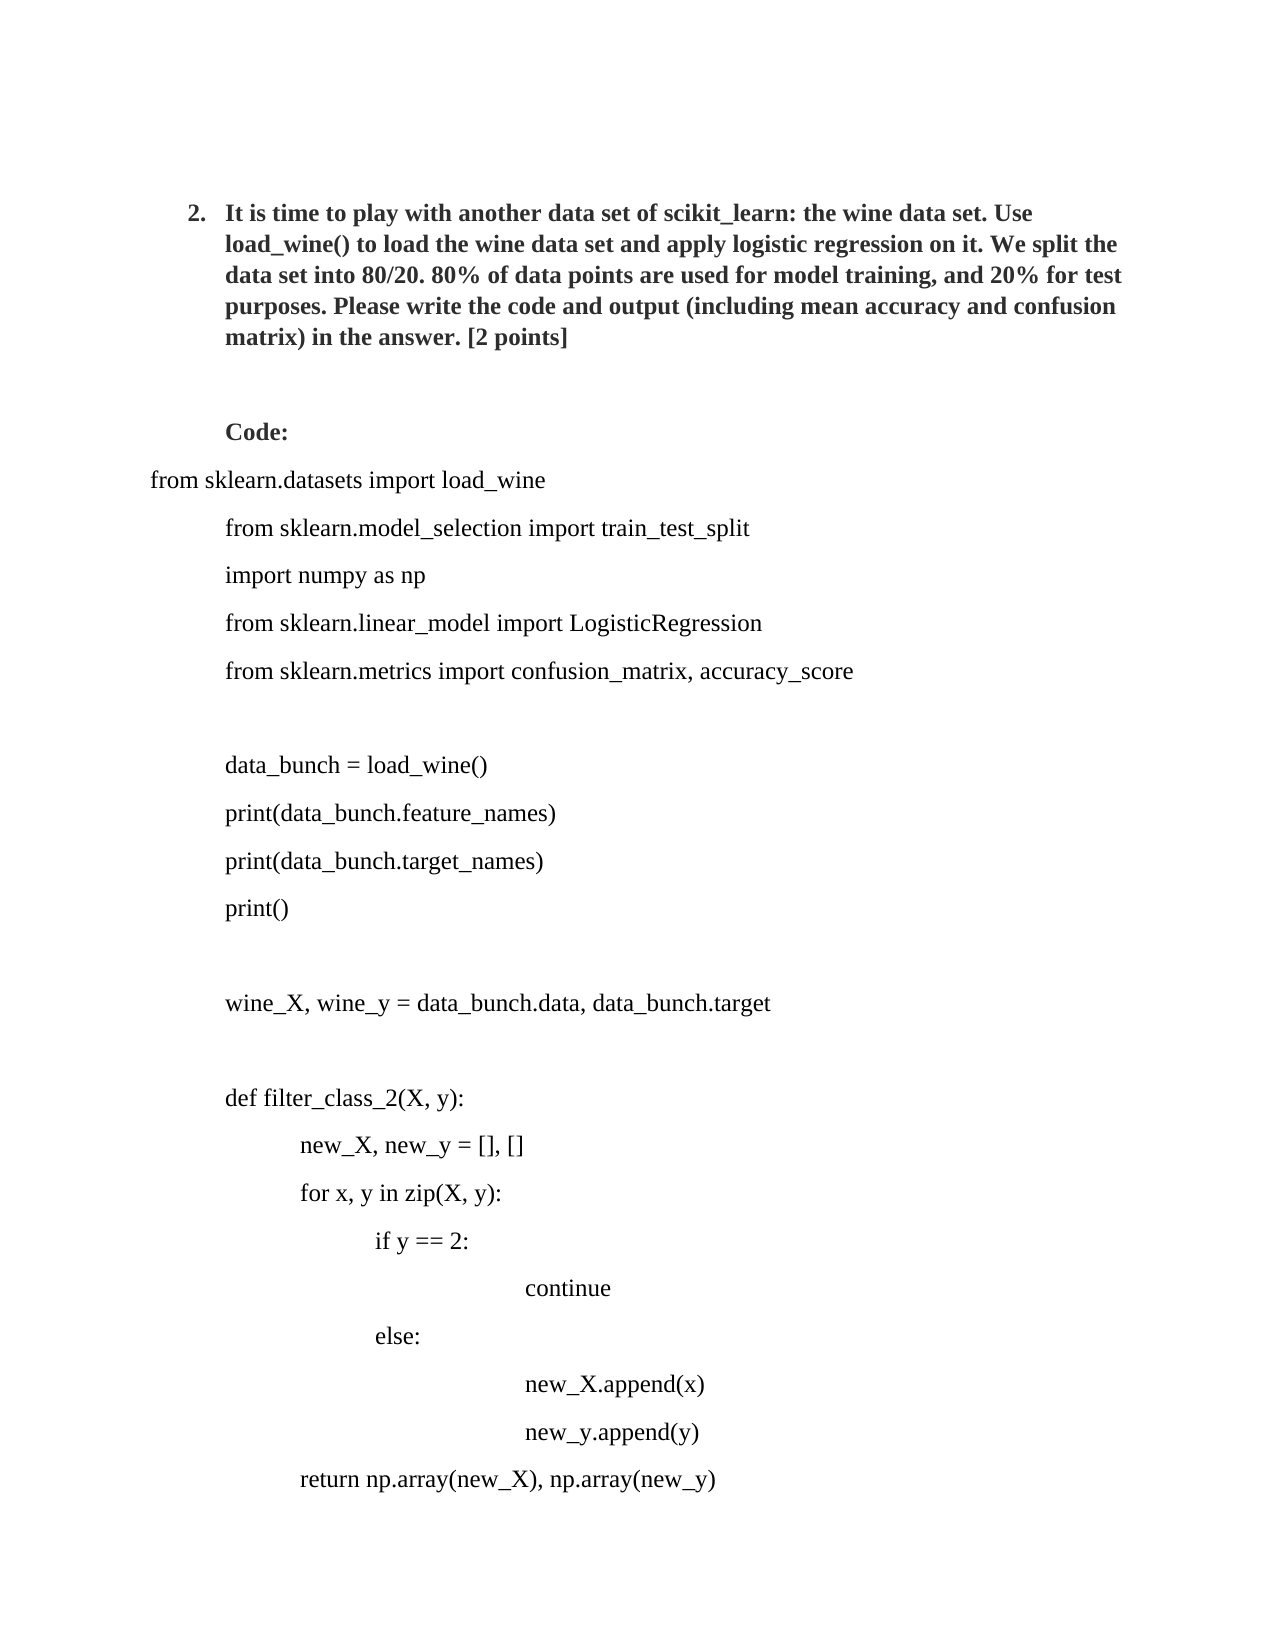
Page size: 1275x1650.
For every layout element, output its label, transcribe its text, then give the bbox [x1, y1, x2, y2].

text return np.array(new_X), np.array(new_y) [150, 1464, 1125, 1493]
text for x, y in zip(X, y): [150, 1178, 1125, 1207]
text print(data_bunch.target_names) [150, 846, 1125, 874]
text new_X.append(x) [150, 1369, 1125, 1398]
text continue [150, 1273, 1125, 1302]
text Code: [150, 417, 1125, 446]
text import numpy as np [150, 560, 1125, 589]
text from sklearn.linear_model import LogisticRegression [150, 608, 1125, 637]
text print() [150, 893, 1125, 922]
text from sklearn.metrics import confusion_matrix, accuracy_score [150, 656, 1125, 684]
text if y == 2: [150, 1226, 1125, 1254]
text new_X, new_y = [], [] [150, 1130, 1125, 1159]
text new_y.append(y) [300, 1417, 1125, 1445]
text else: [150, 1321, 1125, 1350]
text from sklearn.model_selection import train_test_split [150, 513, 1125, 541]
text def filter_class_2(X, y): [150, 1083, 1125, 1111]
text from sklearn.datasets import load_wine [150, 465, 1125, 494]
text data_bunch = load_wine() [150, 750, 1125, 779]
text wine_X, wine_y = data_bunch.data, data_bunch.target [150, 988, 1125, 1017]
list It is time to play with another data set of scikit_learn: the wine data set. Use load_wine() to load the wine data set and apply logistic regression on it. We split the data set into 80/20. 80% of data points are used for model training, and 20% for test purposes. Please write the code and output (including mean accuracy and confusion matrix) in the answer. [2 points] [187, 198, 1125, 351]
text print(data_bunch.feature_names) [150, 798, 1125, 827]
